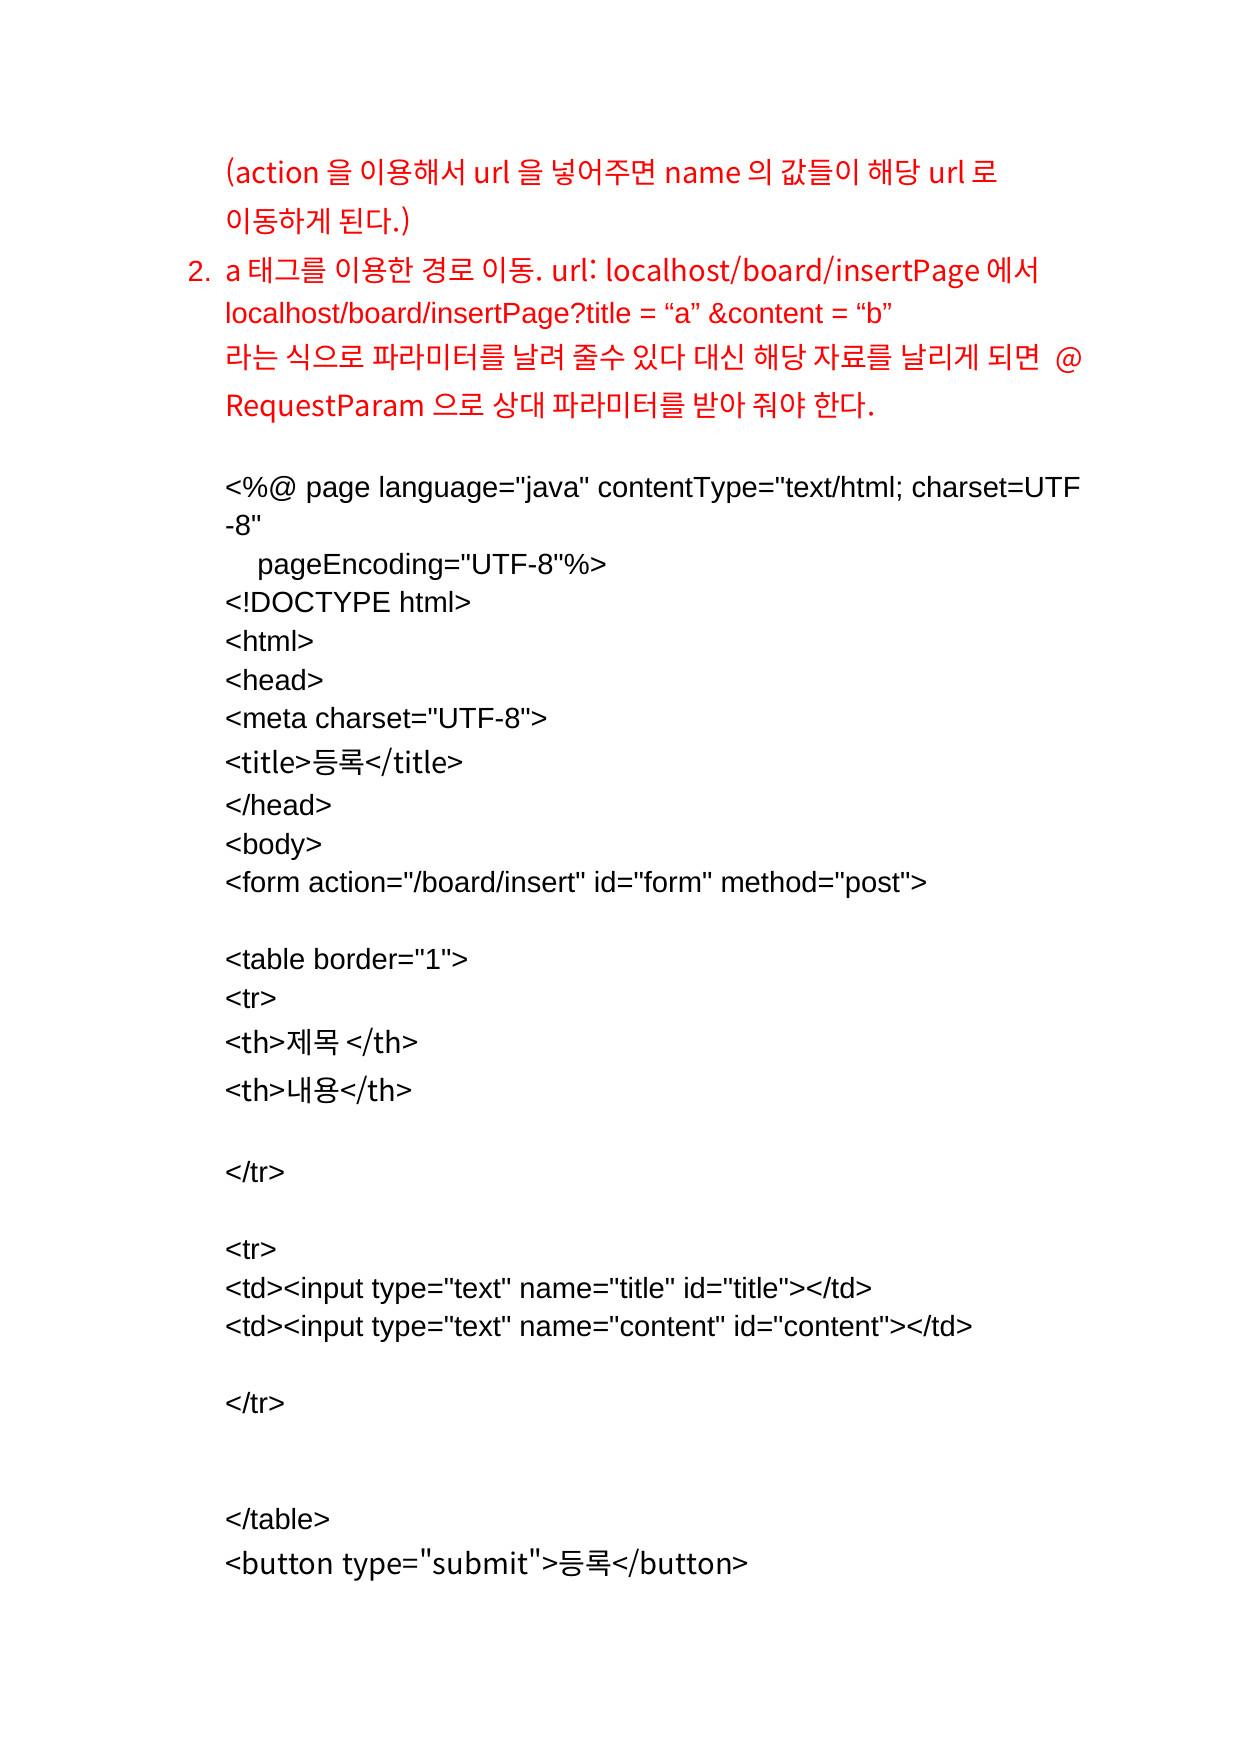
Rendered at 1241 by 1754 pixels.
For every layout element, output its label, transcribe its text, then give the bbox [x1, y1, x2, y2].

text <tr> [225, 981, 1090, 1014]
text pageEncoding="UTF-8"%> [225, 547, 1090, 580]
text </table> [225, 1502, 1090, 1535]
text <!DOCTYPE html> [225, 585, 1090, 619]
text </tr> [225, 1386, 1090, 1420]
text <table border="1"> [225, 942, 1090, 976]
text <th>내용</th> [225, 1068, 1090, 1110]
text localhost/board/insertPage?title = “a” &content = “b” [225, 296, 1090, 329]
text <%@ page language="java" contentType="text/html; charset=UTF-8" [225, 470, 1090, 542]
text (action을 이용해서 url을 넣어주면 name의 값들이 해당 url로 이동하게 된다.) [225, 150, 1090, 241]
text 라는 식으로 파라미터를 날려 줄수 있다 대신 해당 자료를 날리게 되면 @RequestParam으로 상대 파라미터를 받아 줘야 한다. [225, 334, 1090, 425]
text <td><input type="text" name="content" id="content"></td> [225, 1309, 1090, 1343]
text <html> [225, 624, 1090, 657]
text <form action="/board/insert" id="form" method="post"> [225, 865, 1090, 899]
text <button type="submit">등록</button> [225, 1540, 1090, 1583]
text <meta charset="UTF-8"> [225, 701, 1090, 734]
text <body> [225, 827, 1090, 860]
text <head> [225, 662, 1090, 696]
text <td><input type="text" name="title" id="title"></td> [225, 1271, 1090, 1304]
text </tr> [225, 1155, 1090, 1188]
text <title>등록</title> [225, 739, 1090, 782]
list a태그를 이용한 경로 이동. url: localhost/board/insertPage에서 [187, 247, 1090, 289]
text <tr> [225, 1232, 1090, 1266]
text <th>제목 </th> [225, 1019, 1090, 1062]
text </head> [225, 788, 1090, 822]
